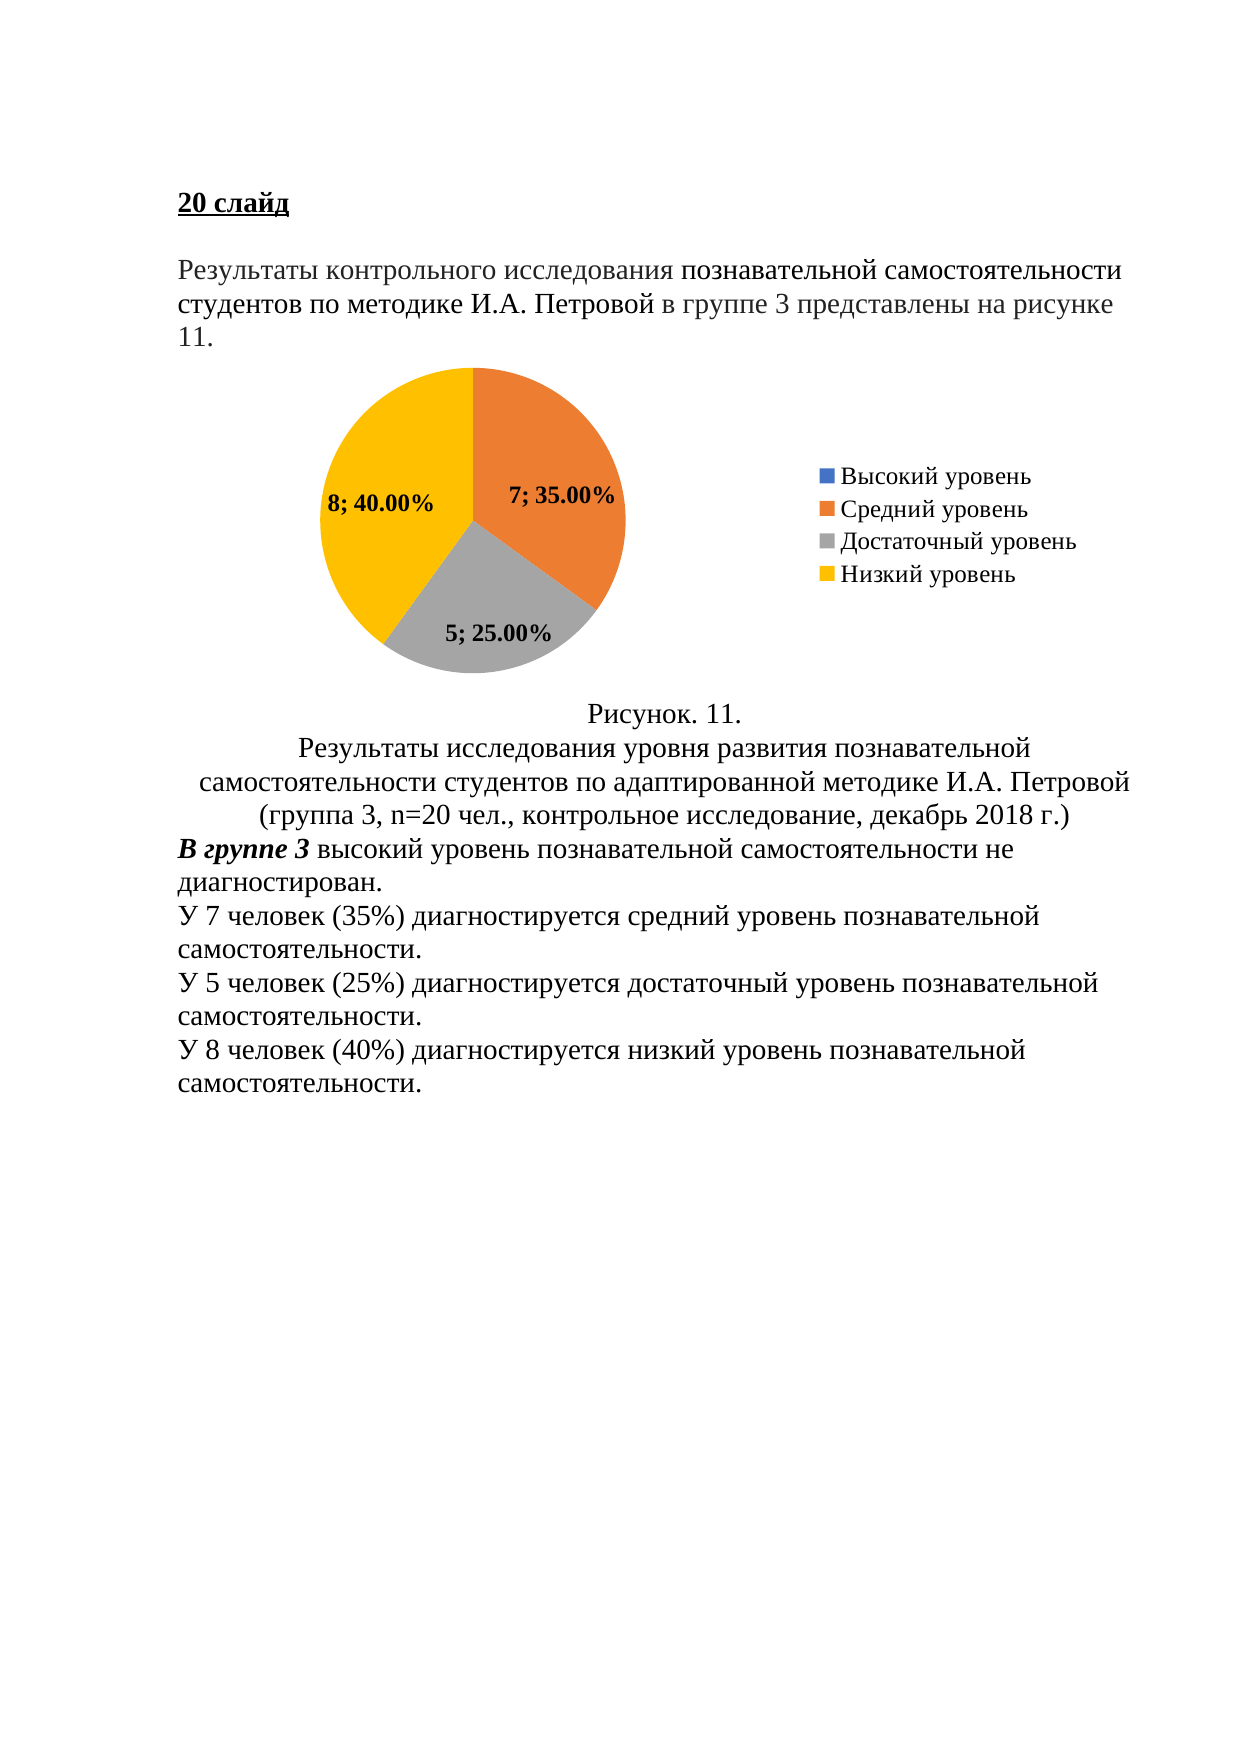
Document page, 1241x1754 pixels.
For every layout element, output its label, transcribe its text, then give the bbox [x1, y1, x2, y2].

text Результаты исследования уровня развития познавательной самостоятельности студентов по адаптированной методике И.А. Петровой (группа 3, n=20 чел., контрольное исследование, декабрь 2018 г.) [177, 730, 1152, 831]
text У 8 человек (40%) диагностируется низкий уровень познавательной самостоятельности. [177, 1032, 1152, 1099]
text Результаты контрольного исследования познавательной самостоятельности студентов по методике И.А. Петровой в группе 3 представлены на рисунке 11. [177, 252, 1152, 353]
text У 7 человек (35%) диагностируется средний уровень познавательной самостоятельности. [177, 898, 1152, 965]
text В группе 3 высокий уровень познавательной самостоятельности не диагностирован. [177, 831, 1152, 898]
text 20 слайд [177, 185, 1152, 219]
text У 5 человек (25%) диагностируется достаточный уровень познавательной самостоятельности. [177, 965, 1152, 1032]
text Рисунок. 11. [177, 697, 1152, 730]
